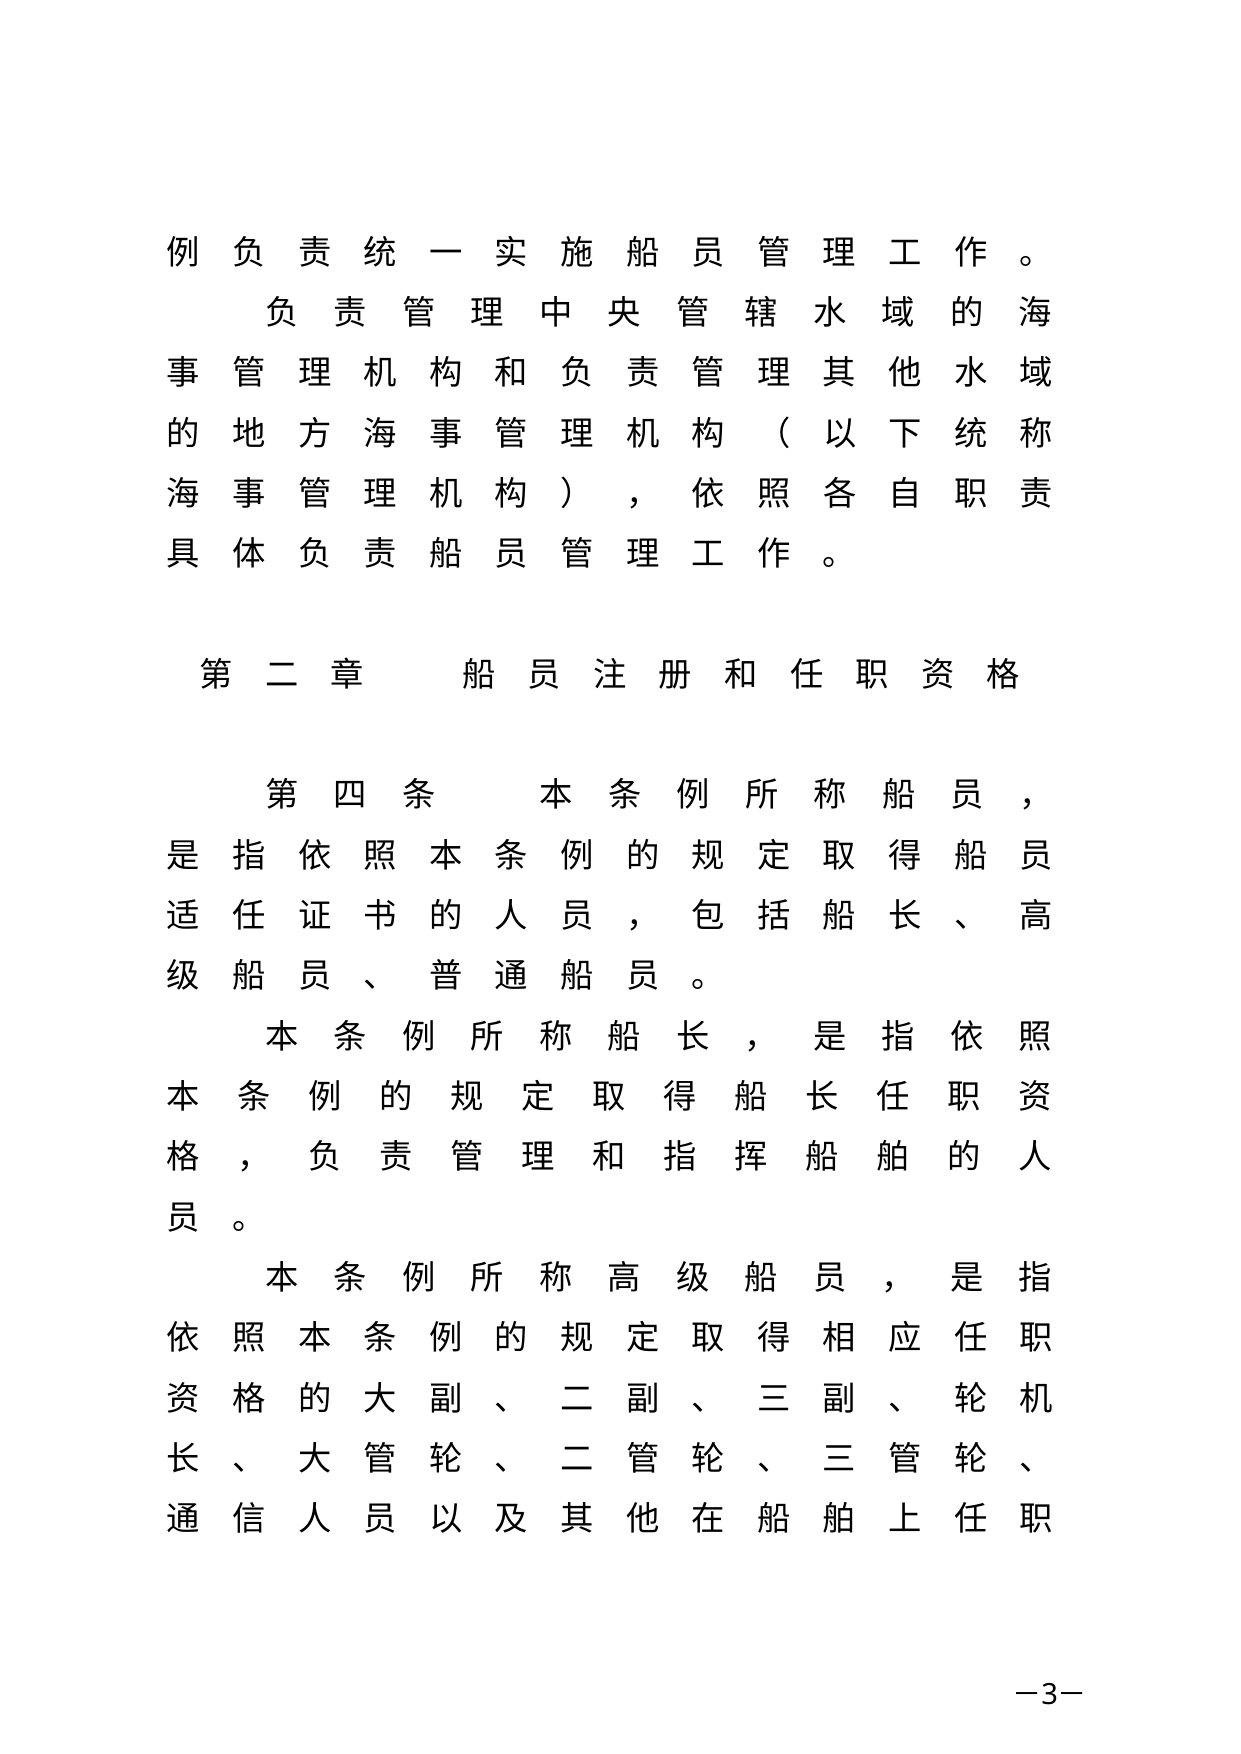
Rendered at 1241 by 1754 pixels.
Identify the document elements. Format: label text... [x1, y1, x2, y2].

text 第四条 本条例所称船员，是指依照本条例的规定取得船员适任证书的人员，包括船长、高级船员、普通船员。 [167, 762, 1085, 1003]
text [167, 219, 1085, 280]
text 第二章 船员注册和任职资格 [167, 642, 1085, 702]
text 本条例所称船长，是指依照本条例的规定取得船长任职资格，负责管理和指挥船舶的人员。 [167, 1003, 1085, 1245]
text 负责管理中央管辖水域的海事管理机构和负责管理其他水域的地方海事管理机构（以下统称海事管理机构），依照各自职责具体负责船员管理工作。 [167, 280, 1085, 581]
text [167, 1245, 1085, 1546]
